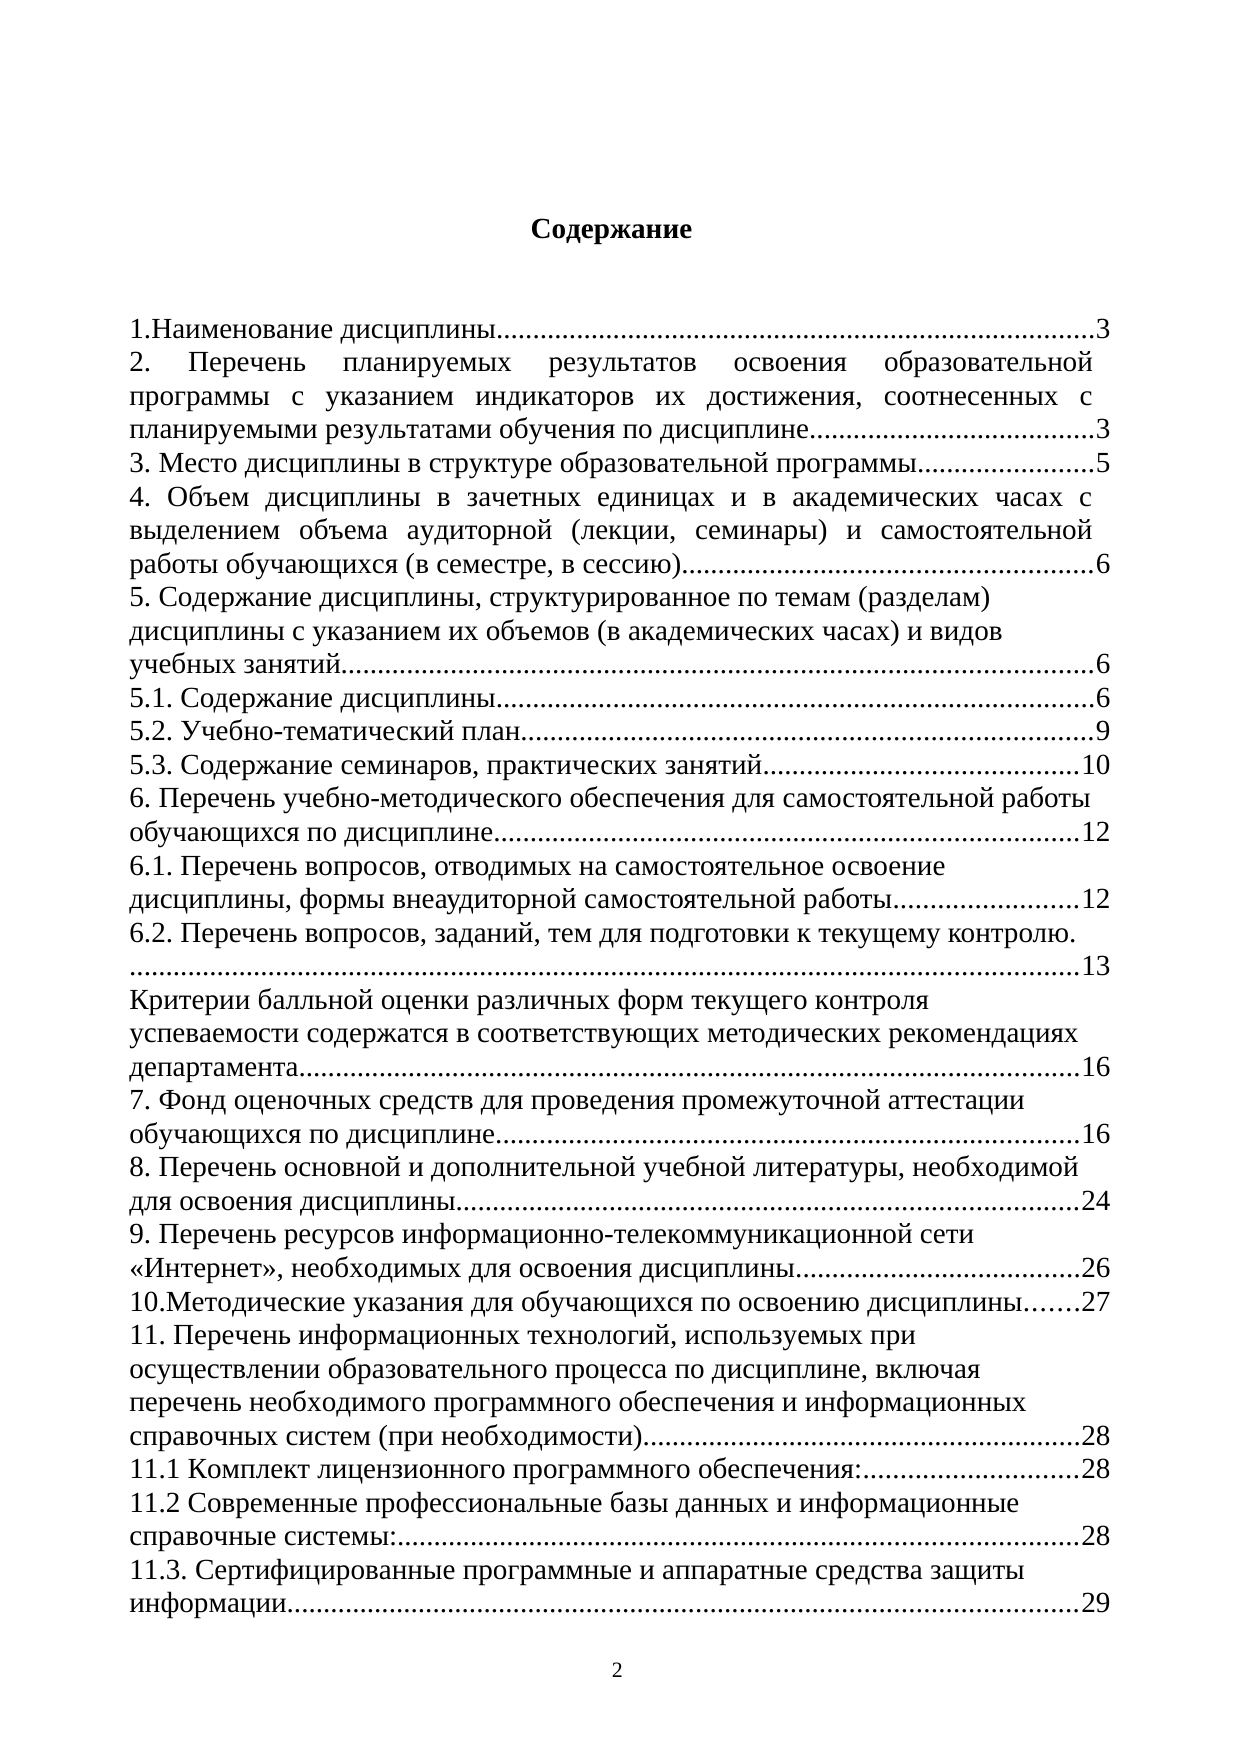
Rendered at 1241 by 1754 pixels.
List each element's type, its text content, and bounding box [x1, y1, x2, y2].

text Содержание [129, 211, 1093, 245]
